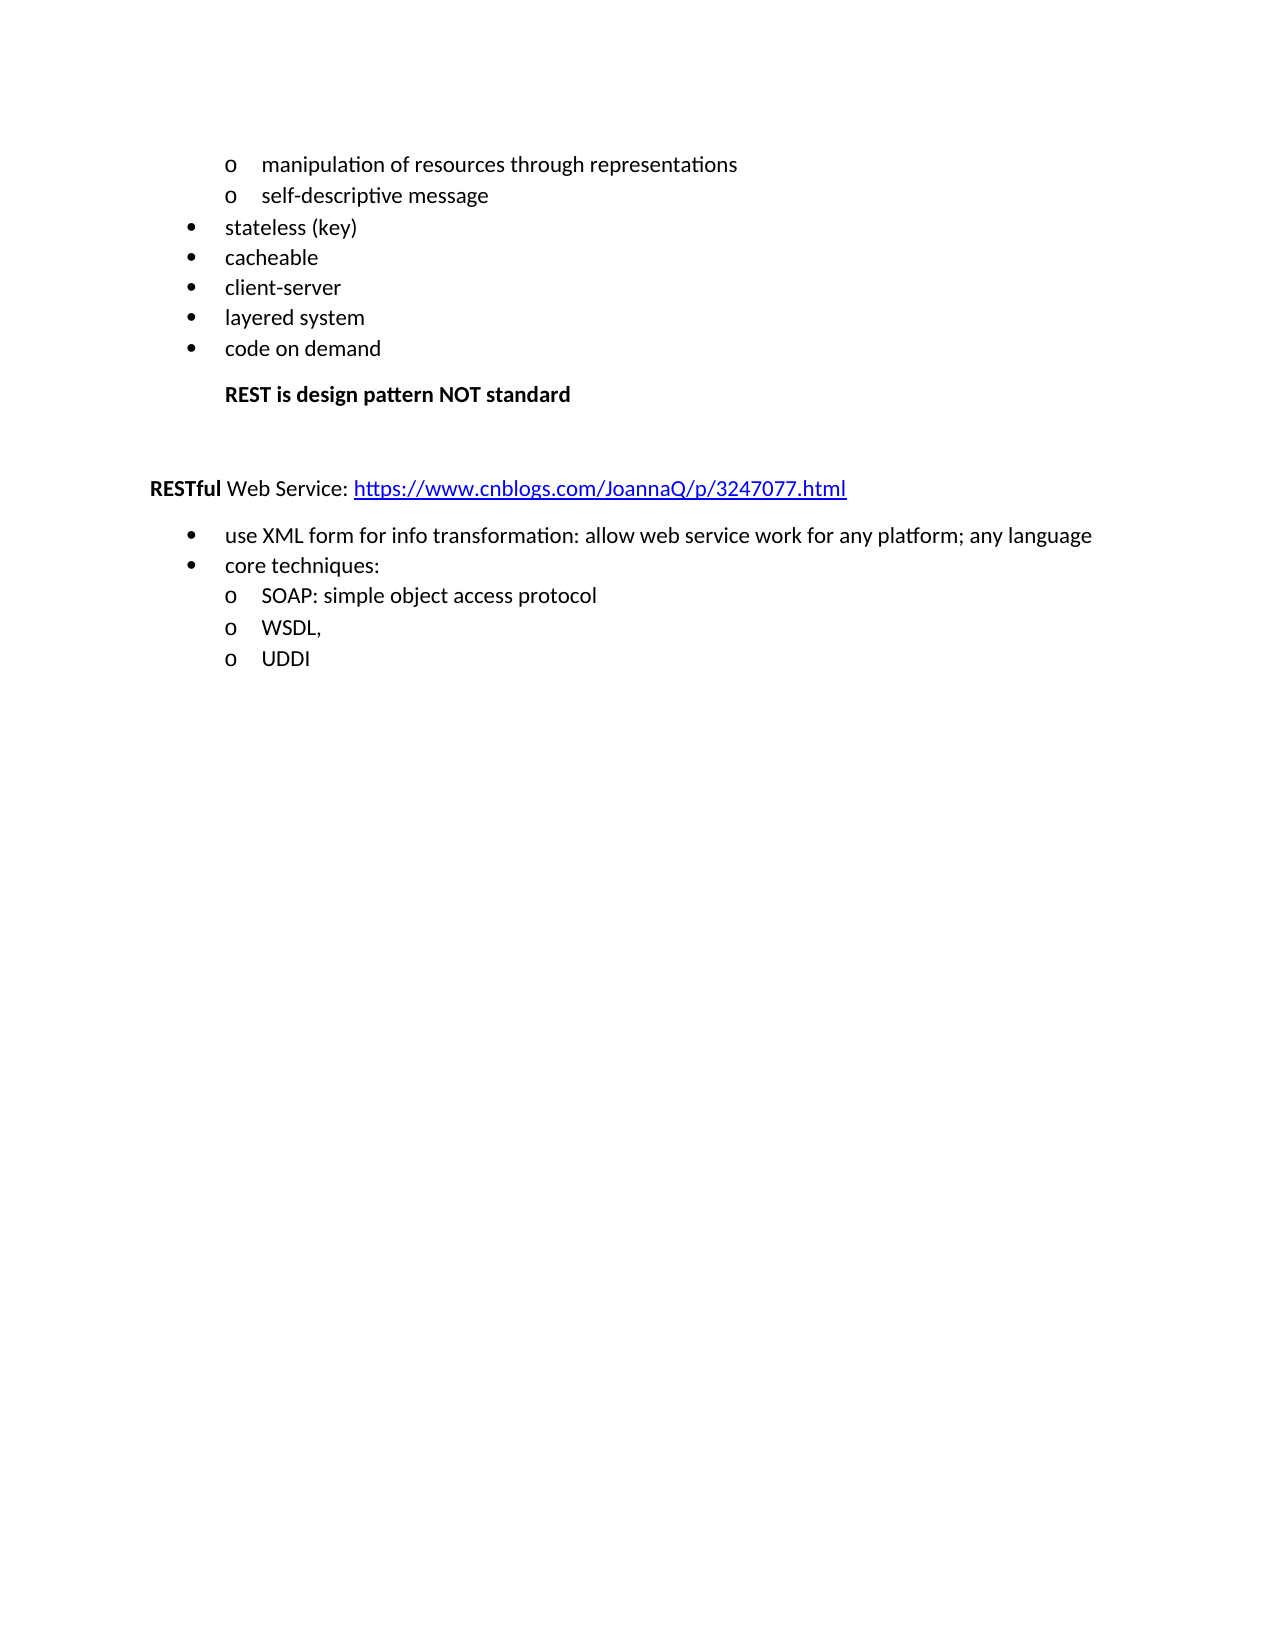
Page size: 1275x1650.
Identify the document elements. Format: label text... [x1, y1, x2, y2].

list WSDL, [224, 613, 1125, 642]
list UDDI [224, 644, 1125, 674]
list use XML form for info transformation: allow web service work for any platform; any language [187, 521, 1125, 549]
list manipulation of resources through representations [224, 150, 1125, 179]
list core techniques: [187, 551, 1125, 579]
text RESTful Web Service: https://www.cnblogs.com/JoannaQ/p/3247077.html [150, 474, 1125, 502]
list stateless (key) [187, 213, 1125, 241]
list self-descriptive message [224, 181, 1125, 211]
list SOAP: simple object access protocol [224, 582, 1125, 611]
list client-server [187, 273, 1125, 301]
list code on demand [187, 334, 1125, 362]
list cacheable [187, 243, 1125, 271]
text REST is design pattern NOT standard [225, 381, 1125, 409]
list layered system [187, 303, 1125, 332]
